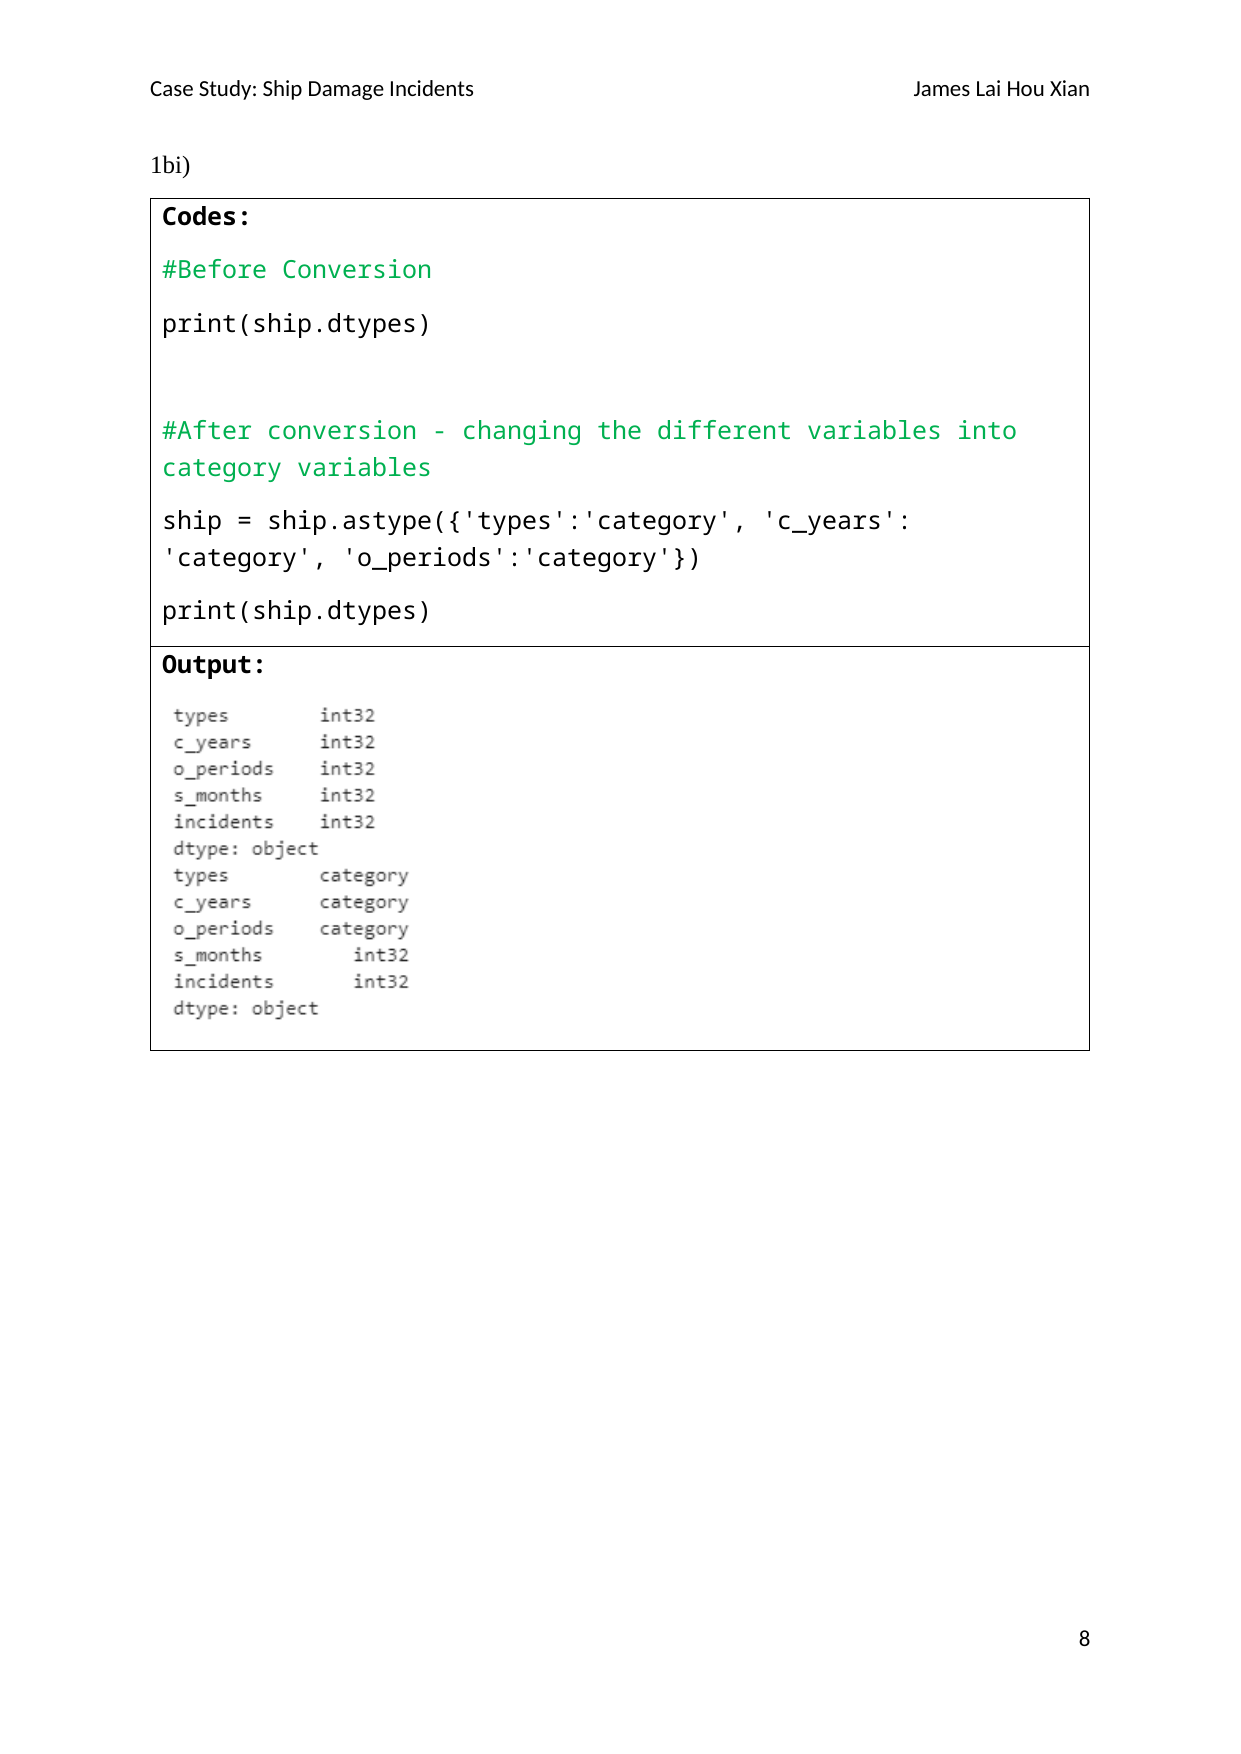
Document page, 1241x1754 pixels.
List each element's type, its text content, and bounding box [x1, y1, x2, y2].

table_cell Output: [151, 647, 1089, 1050]
table_header Codes: #Before Conversion print(ship.dtypes) #After conversion - changing the different variables into category variables ship = ship.astype({'types':'category', 'c_years': 'category', 'o_periods':'category'}) print(ship.dtypes) [151, 199, 1089, 646]
picture [161, 700, 472, 1032]
text 1bi) [150, 150, 1090, 179]
